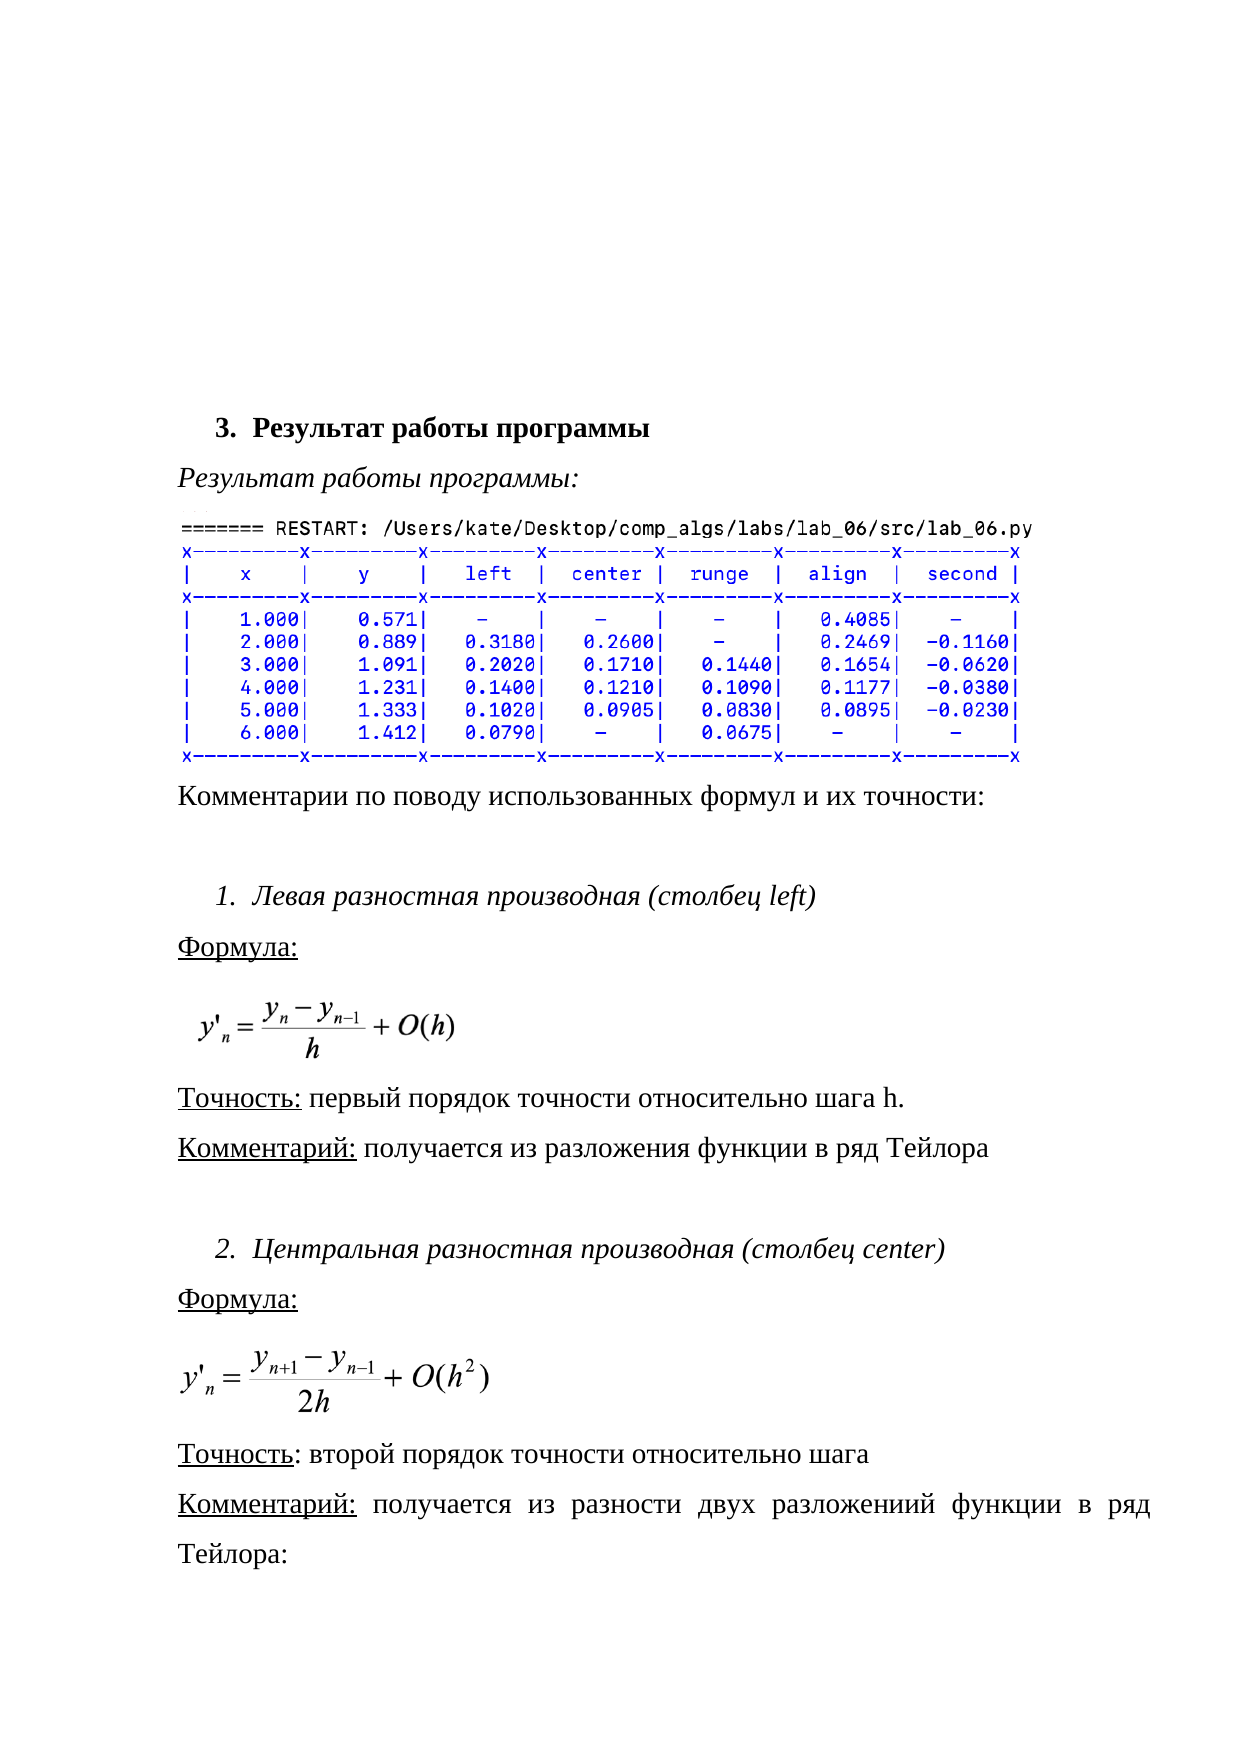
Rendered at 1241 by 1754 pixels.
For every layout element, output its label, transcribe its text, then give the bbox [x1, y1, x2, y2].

text Формула: [177, 1281, 1152, 1314]
list Левая разностная производная (столбец left) [215, 878, 1152, 912]
text Точность: второй порядок точности относительно шага [177, 1436, 1152, 1469]
list Центральная разностная производная (столбец center) [215, 1231, 1152, 1264]
text Комментарий: получается из разложения функции в ряд Тейлора [177, 1130, 1152, 1164]
text Формула: [177, 929, 1152, 962]
text Результат работы программы: [177, 461, 1152, 494]
picture [177, 511, 1040, 765]
picture [177, 1331, 493, 1423]
list Результат работы программы [215, 410, 1152, 444]
picture [177, 979, 461, 1079]
text Точность: первый порядок точности относительно шага h. [177, 1080, 1152, 1113]
text Комментарии по поводу использованных формул и их точности: [177, 778, 1152, 811]
text Комментарий: получается из разности двух разложениий функции в ряд Тейлора: [177, 1486, 1152, 1570]
